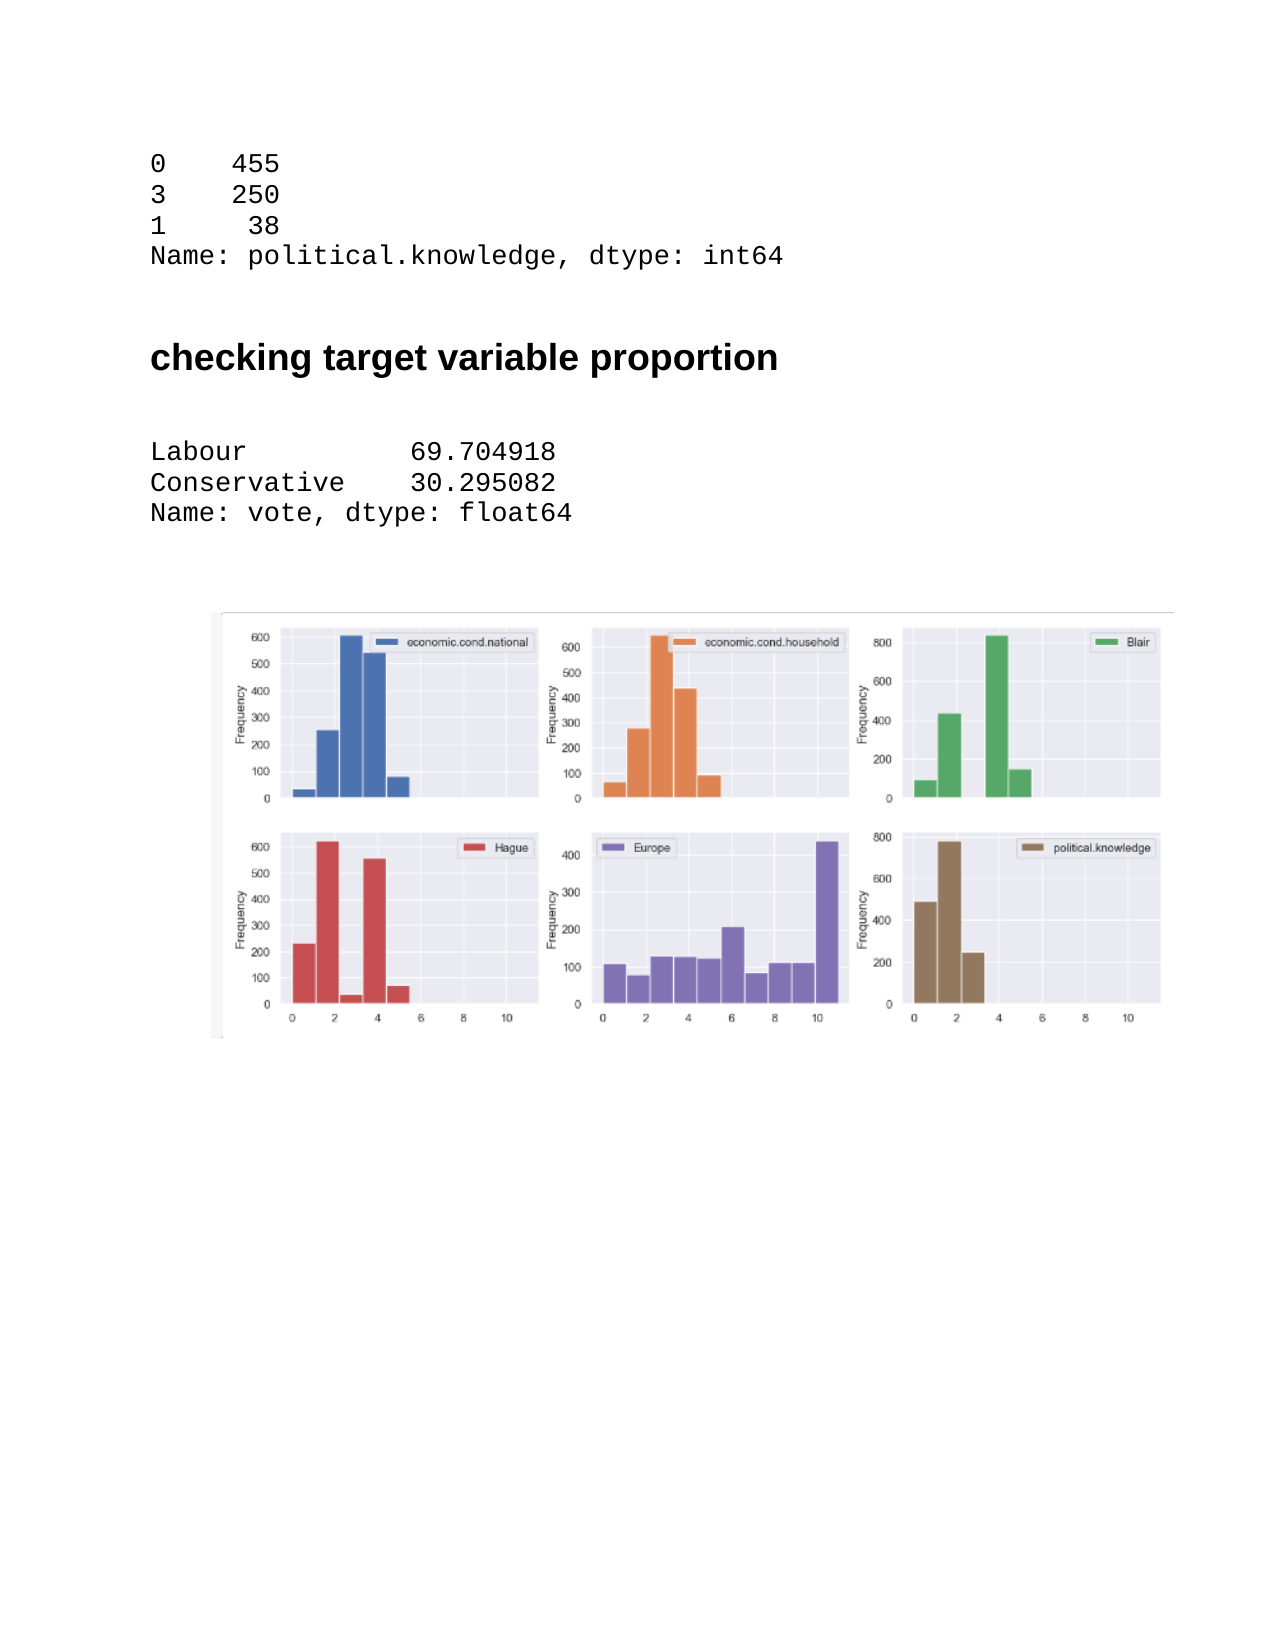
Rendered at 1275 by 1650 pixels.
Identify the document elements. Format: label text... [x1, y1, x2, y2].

text Conservative 30.295082 [150, 468, 1125, 499]
text 0 455 [150, 150, 1125, 181]
subtitle checking target variable proportion [150, 335, 1125, 378]
text 1 38 [150, 211, 1125, 242]
text Name: vote, dtype: float64 [150, 499, 1125, 530]
text 3 250 [150, 181, 1125, 211]
text Labour 69.704918 [150, 438, 1125, 468]
picture [211, 612, 1186, 1046]
text Name: political.knowledge, dtype: int64 [150, 242, 1125, 273]
